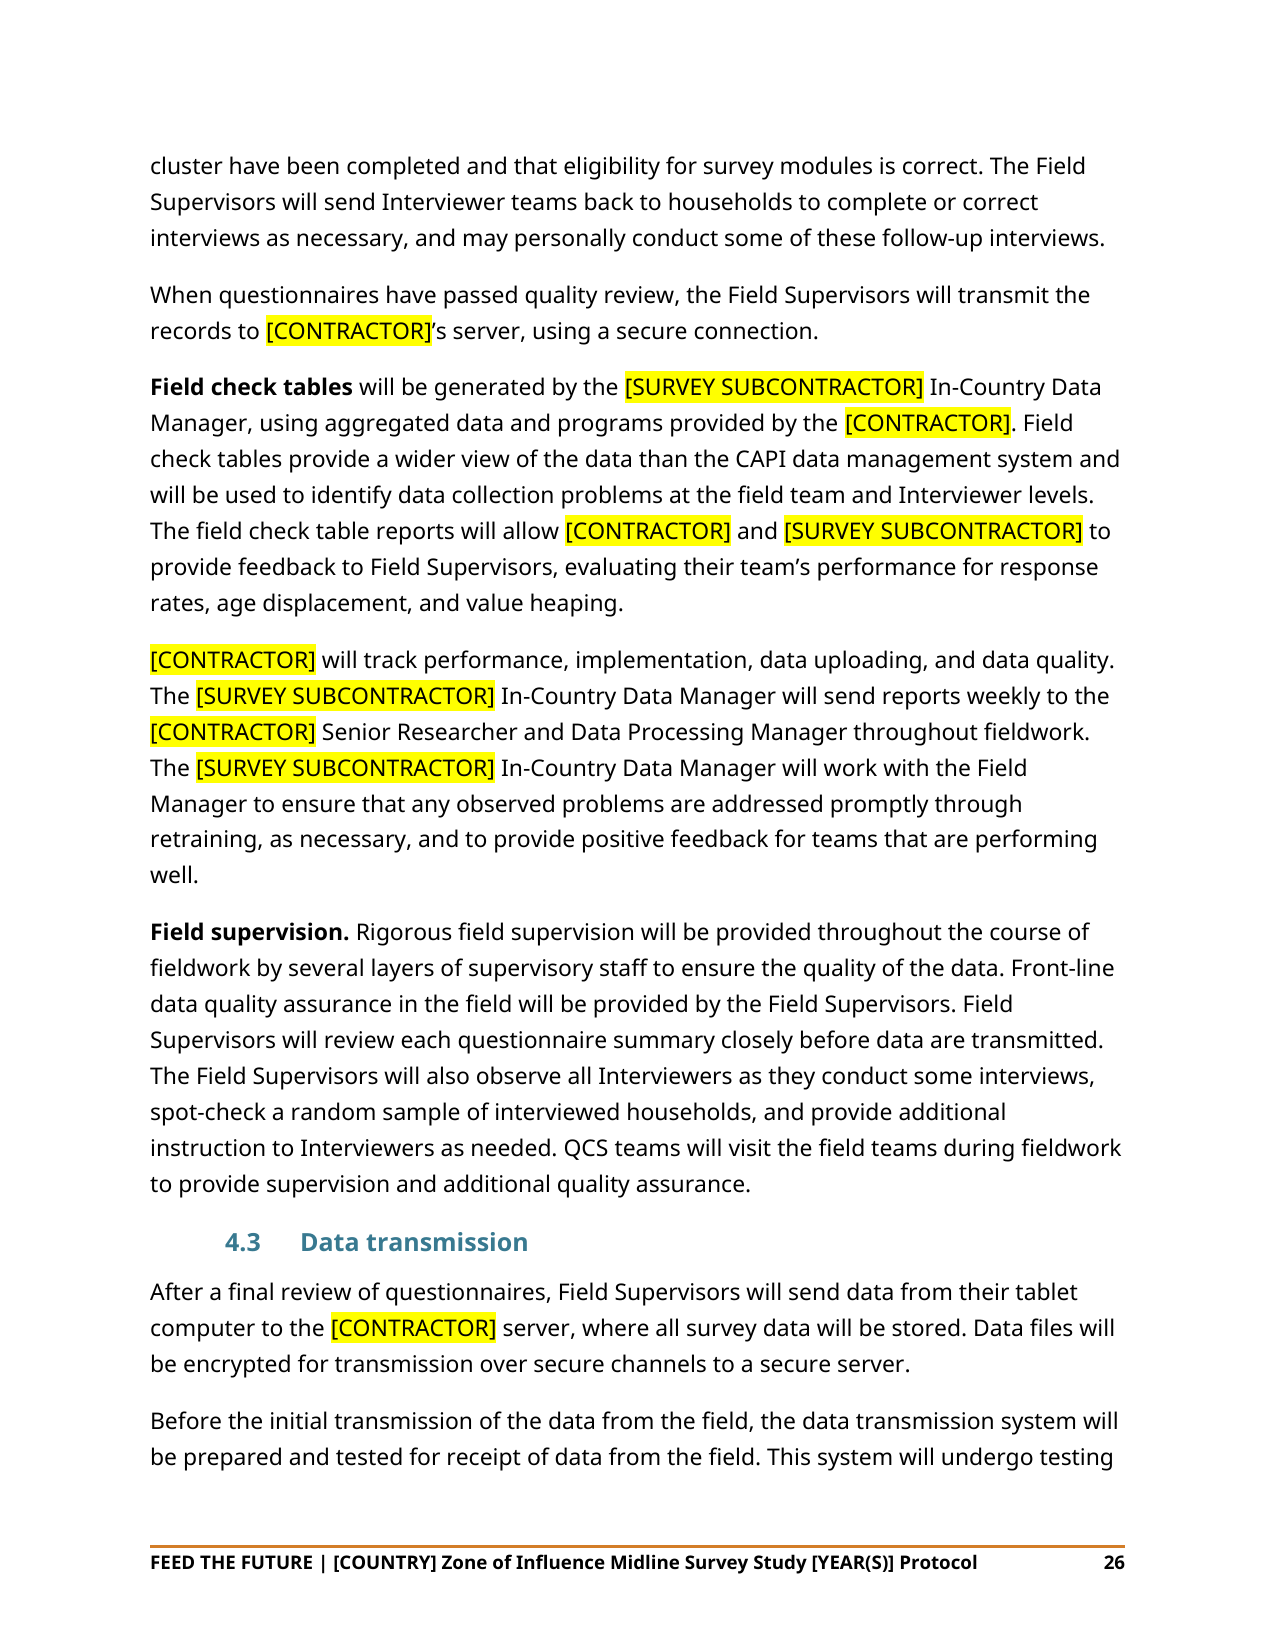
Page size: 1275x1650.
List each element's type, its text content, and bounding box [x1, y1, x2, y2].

text After a final review of questionnaires, Field Supervisors will send data from their tablet computer to the [CONTRACTOR] server, where all survey data will be stored. Data files will be encrypted for transmission over secure channels to a secure server. [150, 1276, 1125, 1379]
text When questionnaires have passed quality review, the Field Supervisors will transmit the records to [CONTRACTOR]’s server, using a secure connection. [150, 279, 1125, 346]
subtitle 4.3 Data transmission [225, 1224, 1125, 1258]
text Field supervision. Rigorous field supervision will be provided throughout the course of fieldwork by several layers of supervisory staff to ensure the quality of the data. Front-line data quality assurance in the field will be provided by the Field Supervisors. Field Supervisors will review each questionnaire summary closely before data are transmitted. The Field Supervisors will also observe all Interviewers as they conduct some interviews, spot-check a random sample of interviewed households, and provide additional instruction to Interviewers as needed. QCS teams will visit the field teams during fieldwork to provide supervision and additional quality assurance. [150, 916, 1125, 1199]
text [150, 1405, 1125, 1472]
text [CONTRACTOR] will track performance, implementation, data uploading, and data quality. The [SURVEY SUBCONTRACTOR] In-Country Data Manager will send reports weekly to the [CONTRACTOR] Senior Researcher and Data Processing Manager throughout fieldwork. The [SURVEY SUBCONTRACTOR] In-Country Data Manager will work with the Field Manager to ensure that any observed problems are addressed promptly through retraining, as necessary, and to provide positive feedback for teams that are performing well. [150, 644, 1125, 891]
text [150, 150, 1125, 253]
text Field check tables will be generated by the [SURVEY SUBCONTRACTOR] In-Country Data Manager, using aggregated data and programs provided by the [CONTRACTOR]. Field check tables provide a wider view of the data than the CAPI data management system and will be used to identify data collection problems at the field team and Interviewer levels. The field check table reports will allow [CONTRACTOR] and [SURVEY SUBCONTRACTOR] to provide feedback to Field Supervisors, evaluating their team’s performance for response rates, age displacement, and value heaping. [150, 371, 1125, 618]
